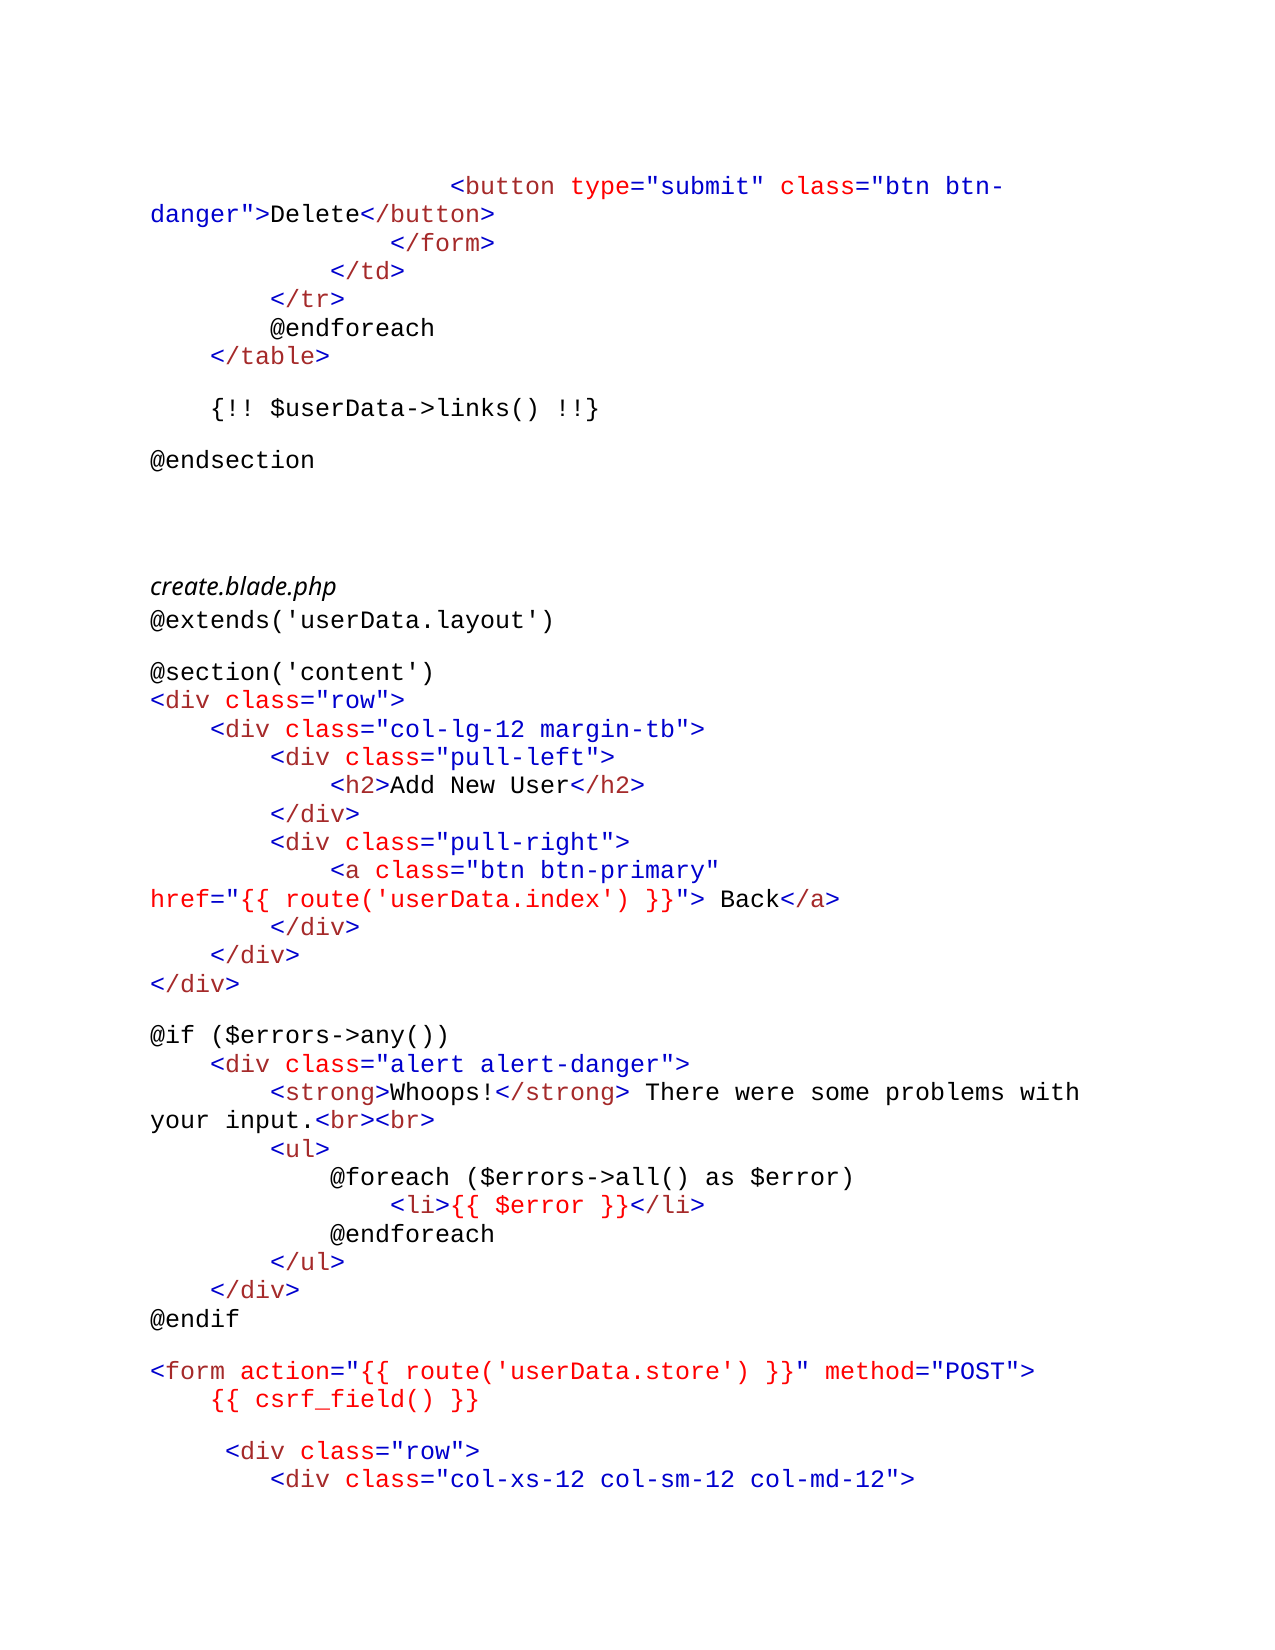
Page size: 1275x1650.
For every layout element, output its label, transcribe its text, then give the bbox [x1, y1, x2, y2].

text </div> [150, 971, 1125, 999]
text <form action="{{ route('userData.store') }}" method="POST"> [150, 1358, 1125, 1387]
text <a class="btn btn-primary" href="{{ route('userData.index') }}"> Back</a> [150, 858, 1125, 914]
text <h2>Add New User</h2> [150, 773, 1125, 801]
text @foreach ($errors->all() as $error) [150, 1165, 1125, 1193]
text @endsection [150, 448, 1125, 476]
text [150, 1467, 1125, 1495]
text </td> [150, 259, 1125, 287]
text <div class="row"> [150, 1439, 1125, 1467]
text </tr> [150, 287, 1125, 315]
text @section('content') [150, 659, 1125, 688]
text @endforeach [150, 315, 1125, 344]
text </ul> [150, 1250, 1125, 1278]
text @endif [150, 1306, 1125, 1335]
text @endforeach [150, 1221, 1125, 1250]
text </table> [150, 344, 1125, 372]
text </div> [150, 914, 1125, 943]
text {!! $userData->links() !!} [150, 396, 1125, 424]
text <div class="pull-right"> [150, 829, 1125, 858]
text </div> [150, 943, 1125, 971]
subtitle create.blade.php [150, 568, 1125, 602]
text @extends('userData.layout') [150, 607, 1125, 636]
text </div> [150, 1278, 1125, 1306]
text <div class="col-lg-12 margin-tb"> [150, 716, 1125, 744]
text <button type="submit" class="btn btn-danger">Delete</button> [150, 174, 1125, 230]
text <ul> [150, 1136, 1125, 1165]
text @if ($errors->any()) [150, 1023, 1125, 1051]
text </div> [150, 801, 1125, 829]
text <div class="alert alert-danger"> [150, 1051, 1125, 1080]
text <div class="row"> [150, 688, 1125, 716]
text {{ csrf_field() }} [150, 1387, 1125, 1415]
text </form> [150, 230, 1125, 259]
text <strong>Whoops!</strong> There were some problems with your input.<br><br> [150, 1080, 1125, 1136]
text <div class="pull-left"> [150, 744, 1125, 773]
text <li>{{ $error }}</li> [150, 1193, 1125, 1221]
